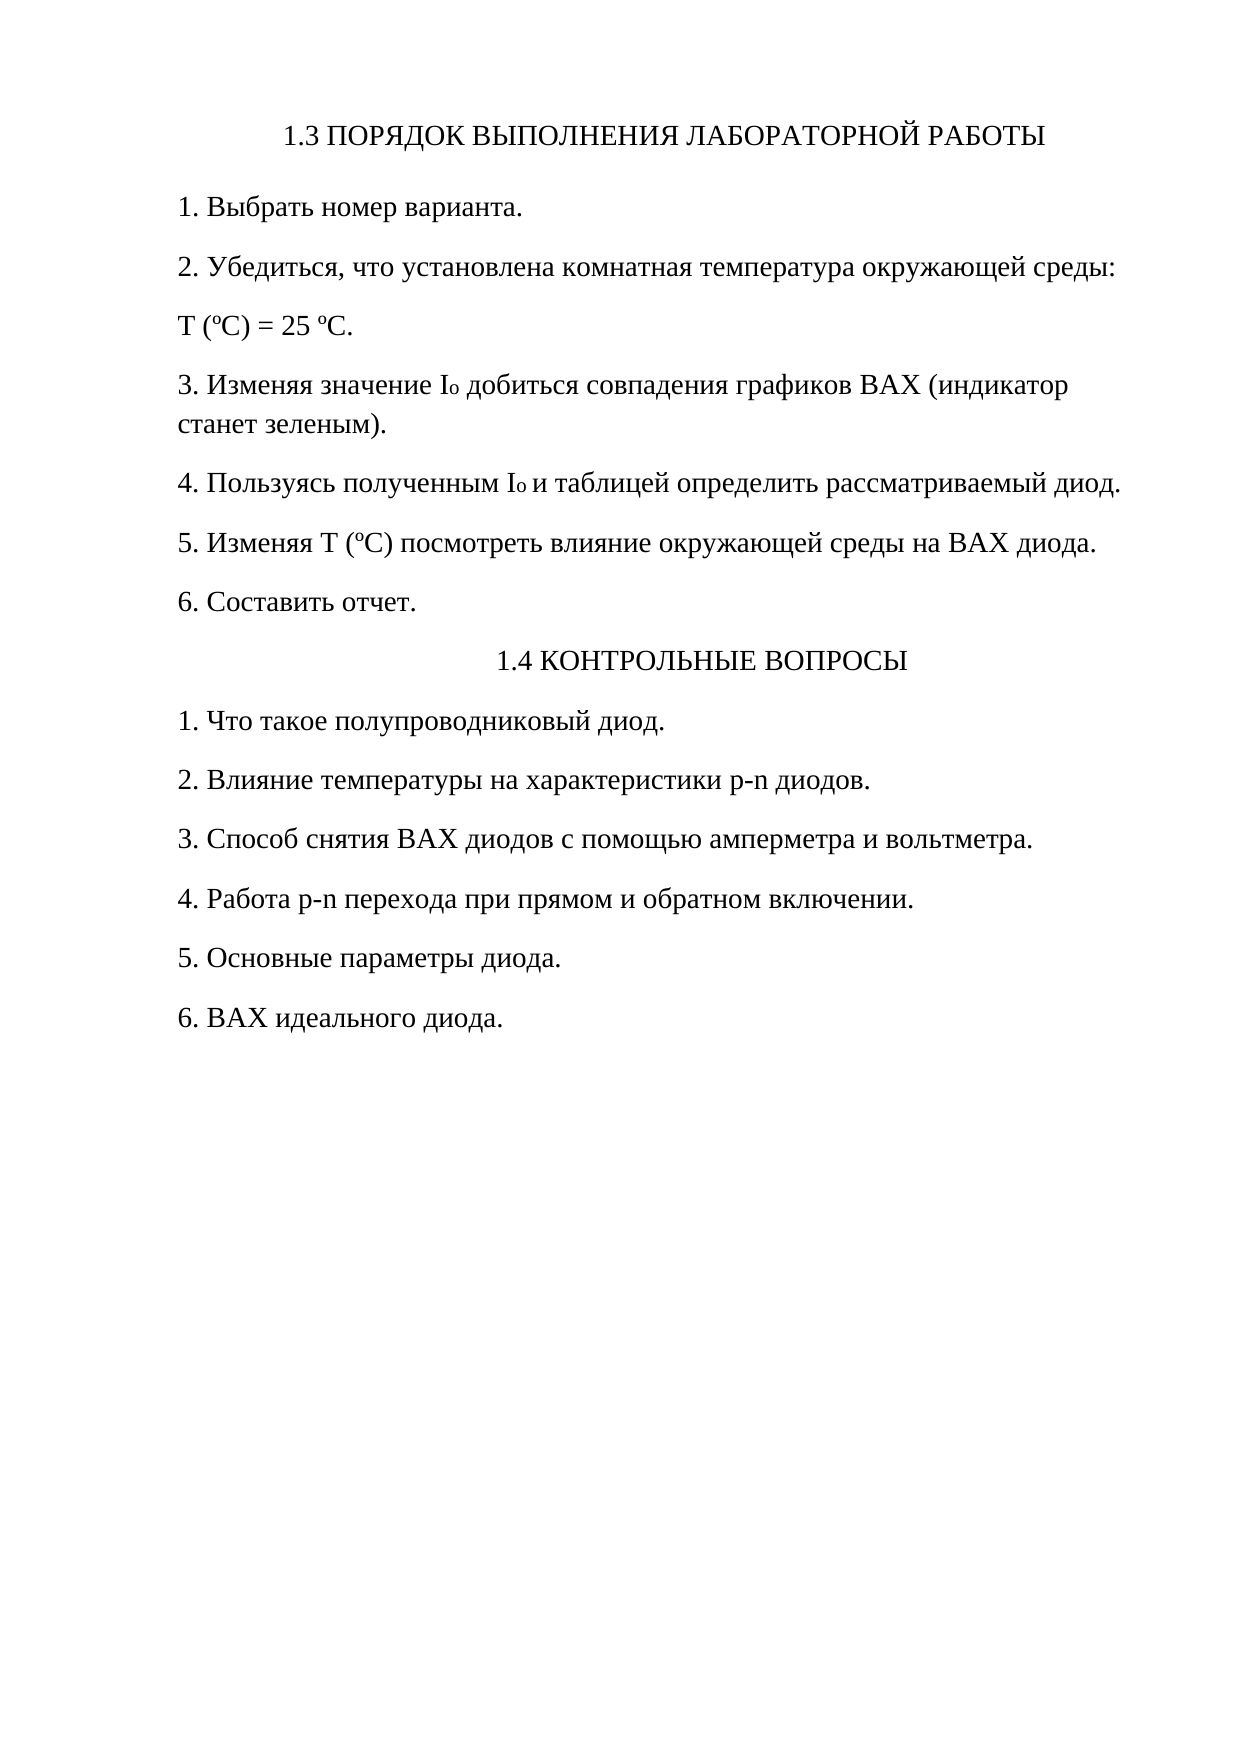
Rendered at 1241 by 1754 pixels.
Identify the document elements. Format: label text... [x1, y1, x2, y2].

text 1.3 ПОРЯДОК ВЫПОЛНЕНИЯ ЛАБОРАТОРНОЙ РАБОТЫ [177, 118, 1152, 152]
text 1. Что такое полупроводниковый диод. [177, 703, 1152, 736]
list 1.4 КОНТРОЛЬНЫЕ ВОПРОСЫ [252, 643, 1152, 677]
text 4. Работа p-n перехода при прямом и обратном включении. [177, 881, 1152, 914]
text 5. Основные параметры диода. [177, 940, 1152, 974]
text 4. Пользуясь полученным Io и таблицей определить рассматриваемый диод. [177, 465, 1152, 499]
text 1. Выбрать номер варианта. [177, 189, 1152, 223]
text 6. Составить отчет. [177, 584, 1152, 618]
text Т (ºС) = 25 ºС. [177, 308, 1152, 342]
text 3. Изменяя значение Io добиться совпадения графиков ВАХ (индикатор станет зеленым). [177, 367, 1152, 439]
text 5. Изменяя Т (ºС) посмотреть влияние окружающей среды на ВАХ диода. [177, 525, 1152, 558]
text 3. Способ снятия ВАХ диодов с помощью амперметра и вольтметра. [177, 822, 1152, 855]
text 6. ВАХ идеального диода. [177, 1000, 1152, 1033]
text 2. Убедиться, что установлена комнатная температура окружающей среды: [177, 249, 1152, 282]
text 2. Влияние температуры на характеристики p-n диодов. [177, 762, 1152, 796]
